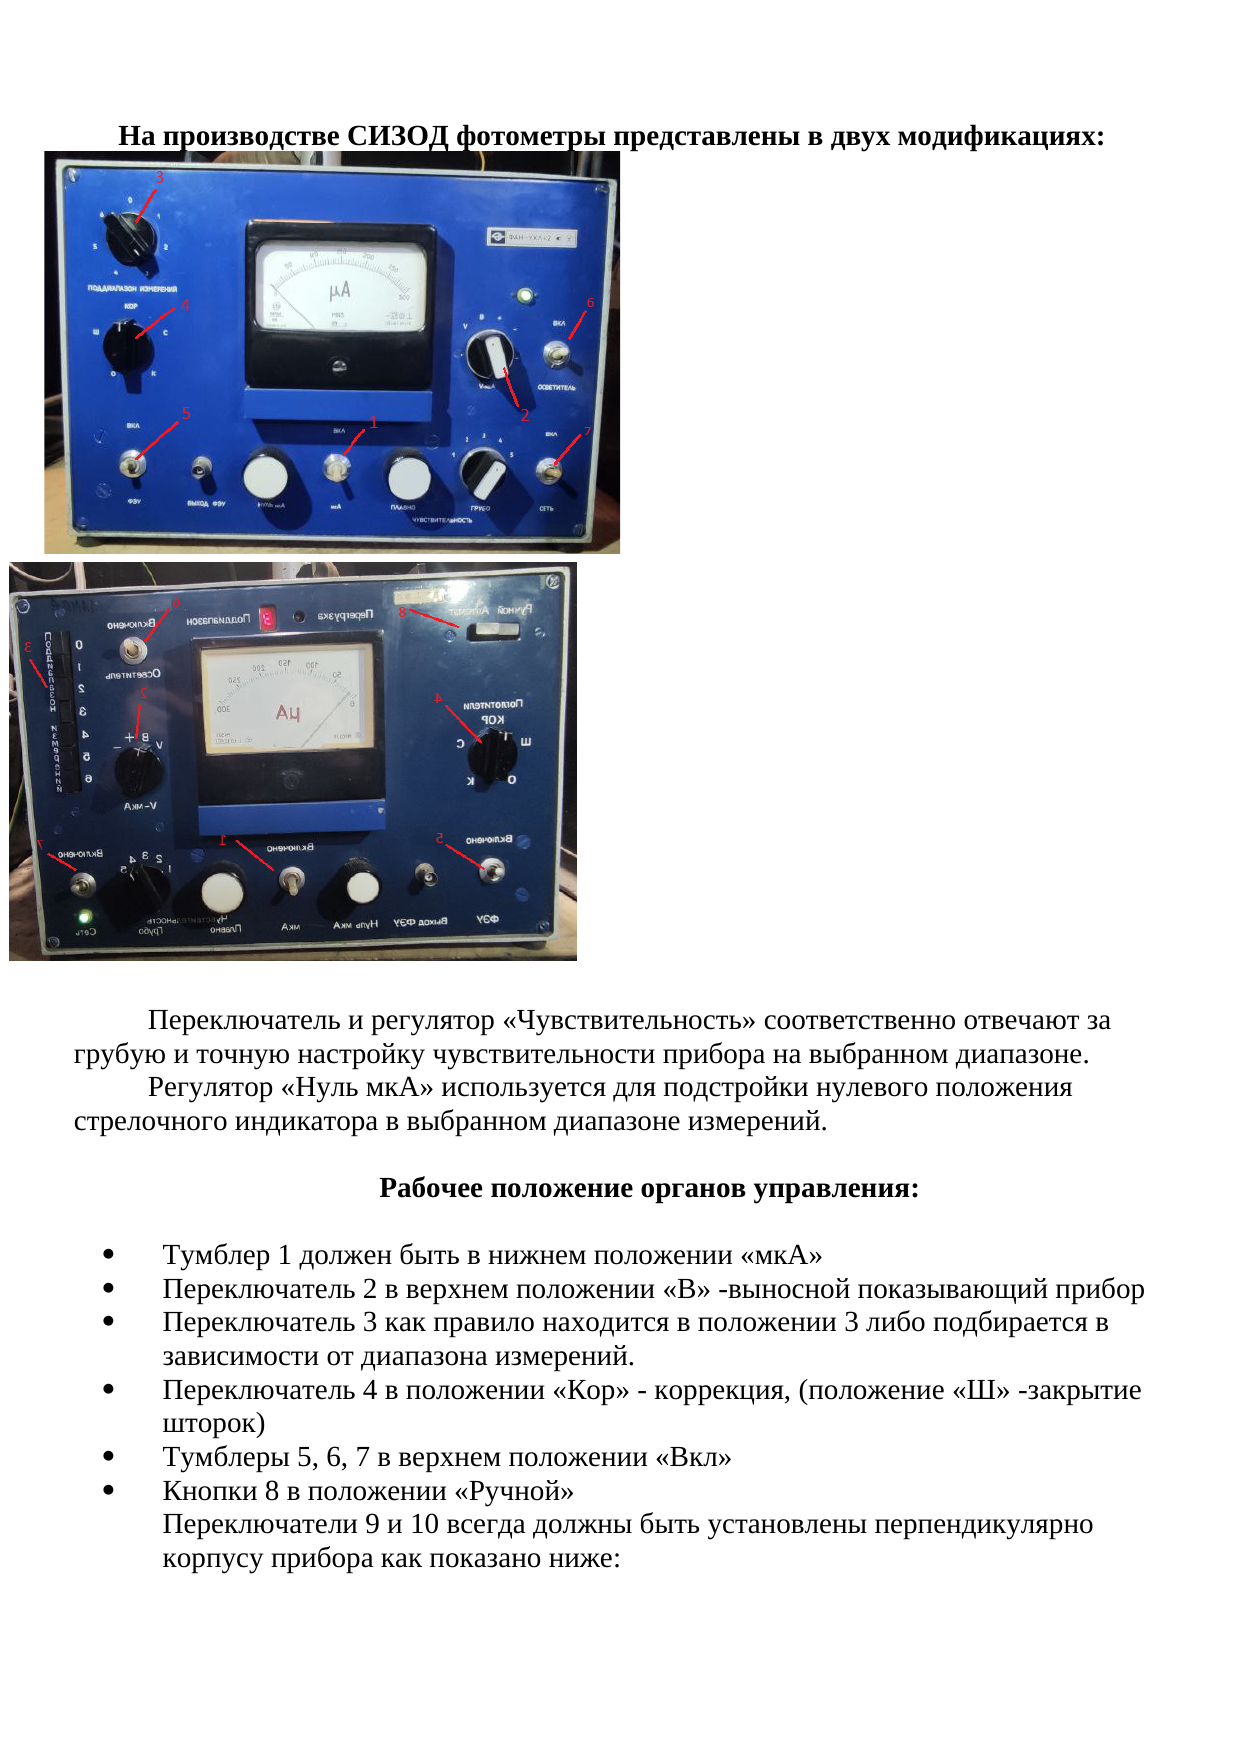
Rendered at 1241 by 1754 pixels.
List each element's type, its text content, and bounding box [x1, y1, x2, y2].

list Переключатель 4 в положении «Кор» - коррекция, (положение «Ш» -закрытие шторок) [103, 1372, 1152, 1439]
list На производстве СИЗОД фотометры представлены в двух модификациях: [118, 118, 1152, 152]
list Переключатели 9 и 10 всегда должны быть установлены перпендикулярно корпусу прибора как показано ниже: [162, 1506, 1152, 1573]
picture [44, 151, 621, 554]
list Переключатель 3 как правило находится в положении 3 либо подбирается в зависимости от диапазона измерений. [103, 1304, 1152, 1372]
list Тумблер 1 должен быть в нижнем положении «мкА» [103, 1237, 1152, 1271]
picture [9, 562, 577, 961]
list Кнопки 8 в положении «Ручной» [103, 1473, 1152, 1506]
text Рабочее положение органов управления: [74, 1170, 1152, 1204]
text Переключатель и регулятор «Чувствительность» соответственно отвечают за грубую и точную настройку чувствительности прибора на выбранном диапазоне. [74, 1002, 1152, 1069]
text Регулятор «Нуль мкА» используется для подстройки нулевого положения стрелочного индикатора в выбранном диапазоне измерений. [74, 1069, 1152, 1137]
list Переключатель 2 в верхнем положении «В» -выносной показывающий прибор [103, 1271, 1152, 1304]
list Тумблеры 5, 6, 7 в верхнем положении «Вкл» [103, 1439, 1152, 1473]
